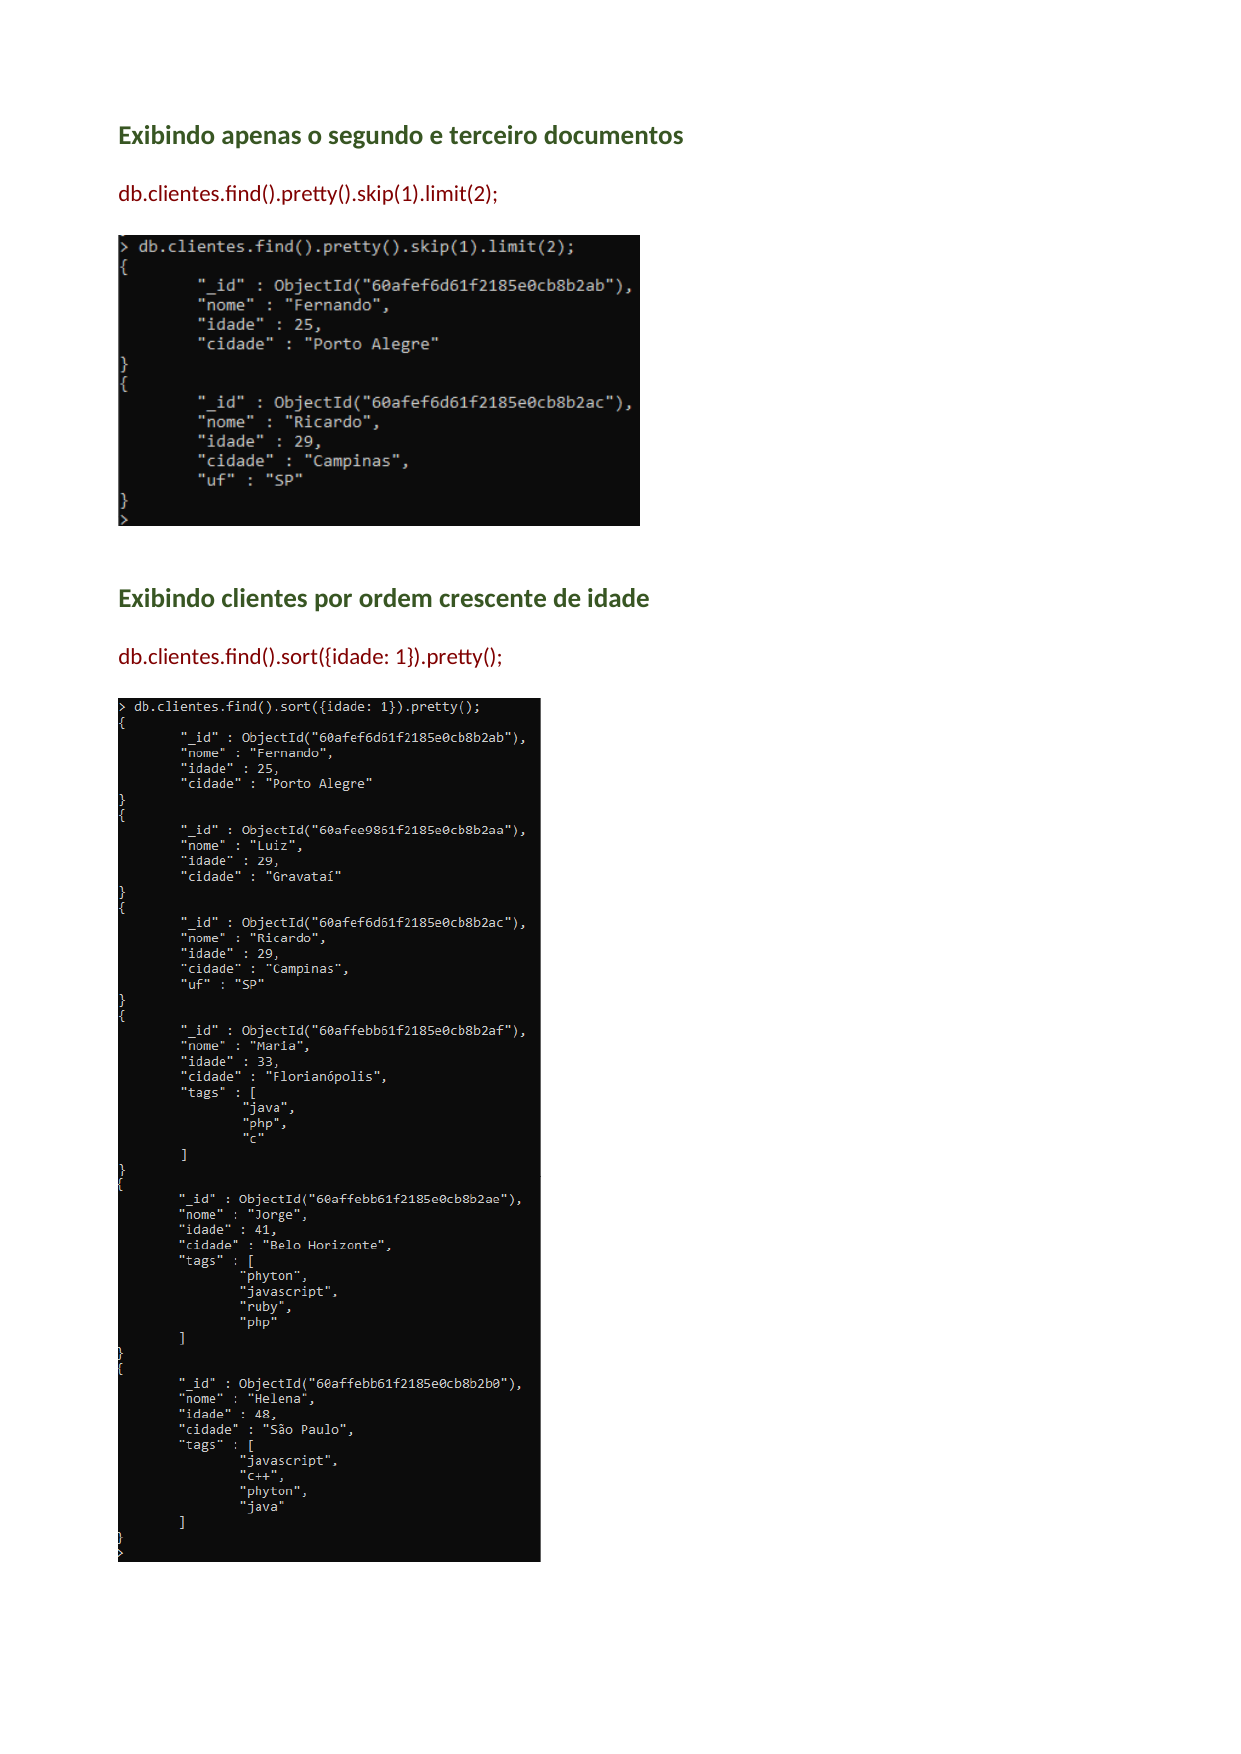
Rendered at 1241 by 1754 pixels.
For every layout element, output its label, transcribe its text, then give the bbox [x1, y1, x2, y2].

subtitle Exibindo apenas o segundo e terceiro documentos [118, 118, 1122, 151]
text db.clientes.find().sort({idade: 1}).pretty(); [118, 642, 1122, 670]
text db.clientes.find().pretty().skip(1).limit(2); [118, 179, 1122, 207]
picture [118, 235, 640, 526]
subtitle Exibindo clientes por ordem crescente de idade [118, 581, 1122, 614]
picture [118, 698, 541, 1562]
